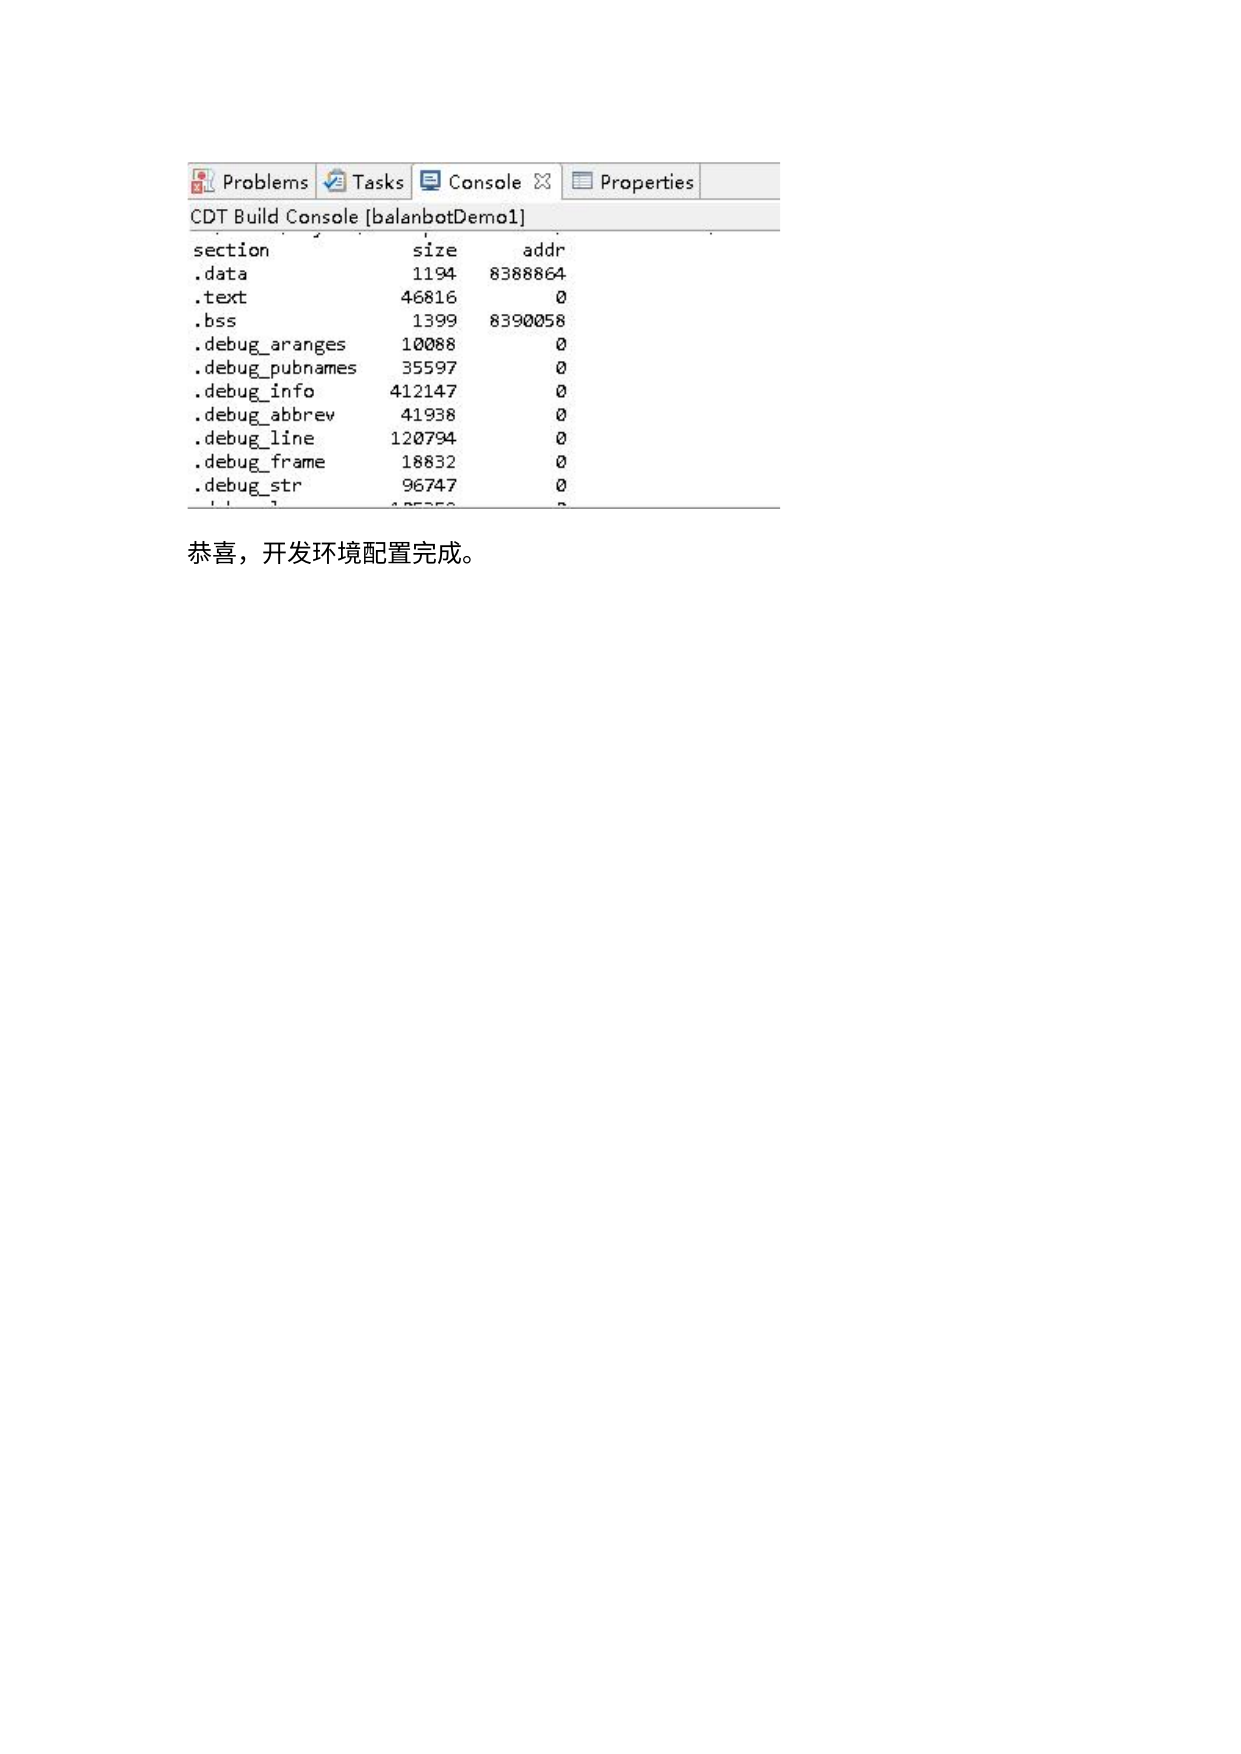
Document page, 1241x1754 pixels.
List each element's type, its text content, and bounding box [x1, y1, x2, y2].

picture [187, 162, 781, 509]
text 恭喜，开发环境配置完成。 [187, 519, 1053, 584]
